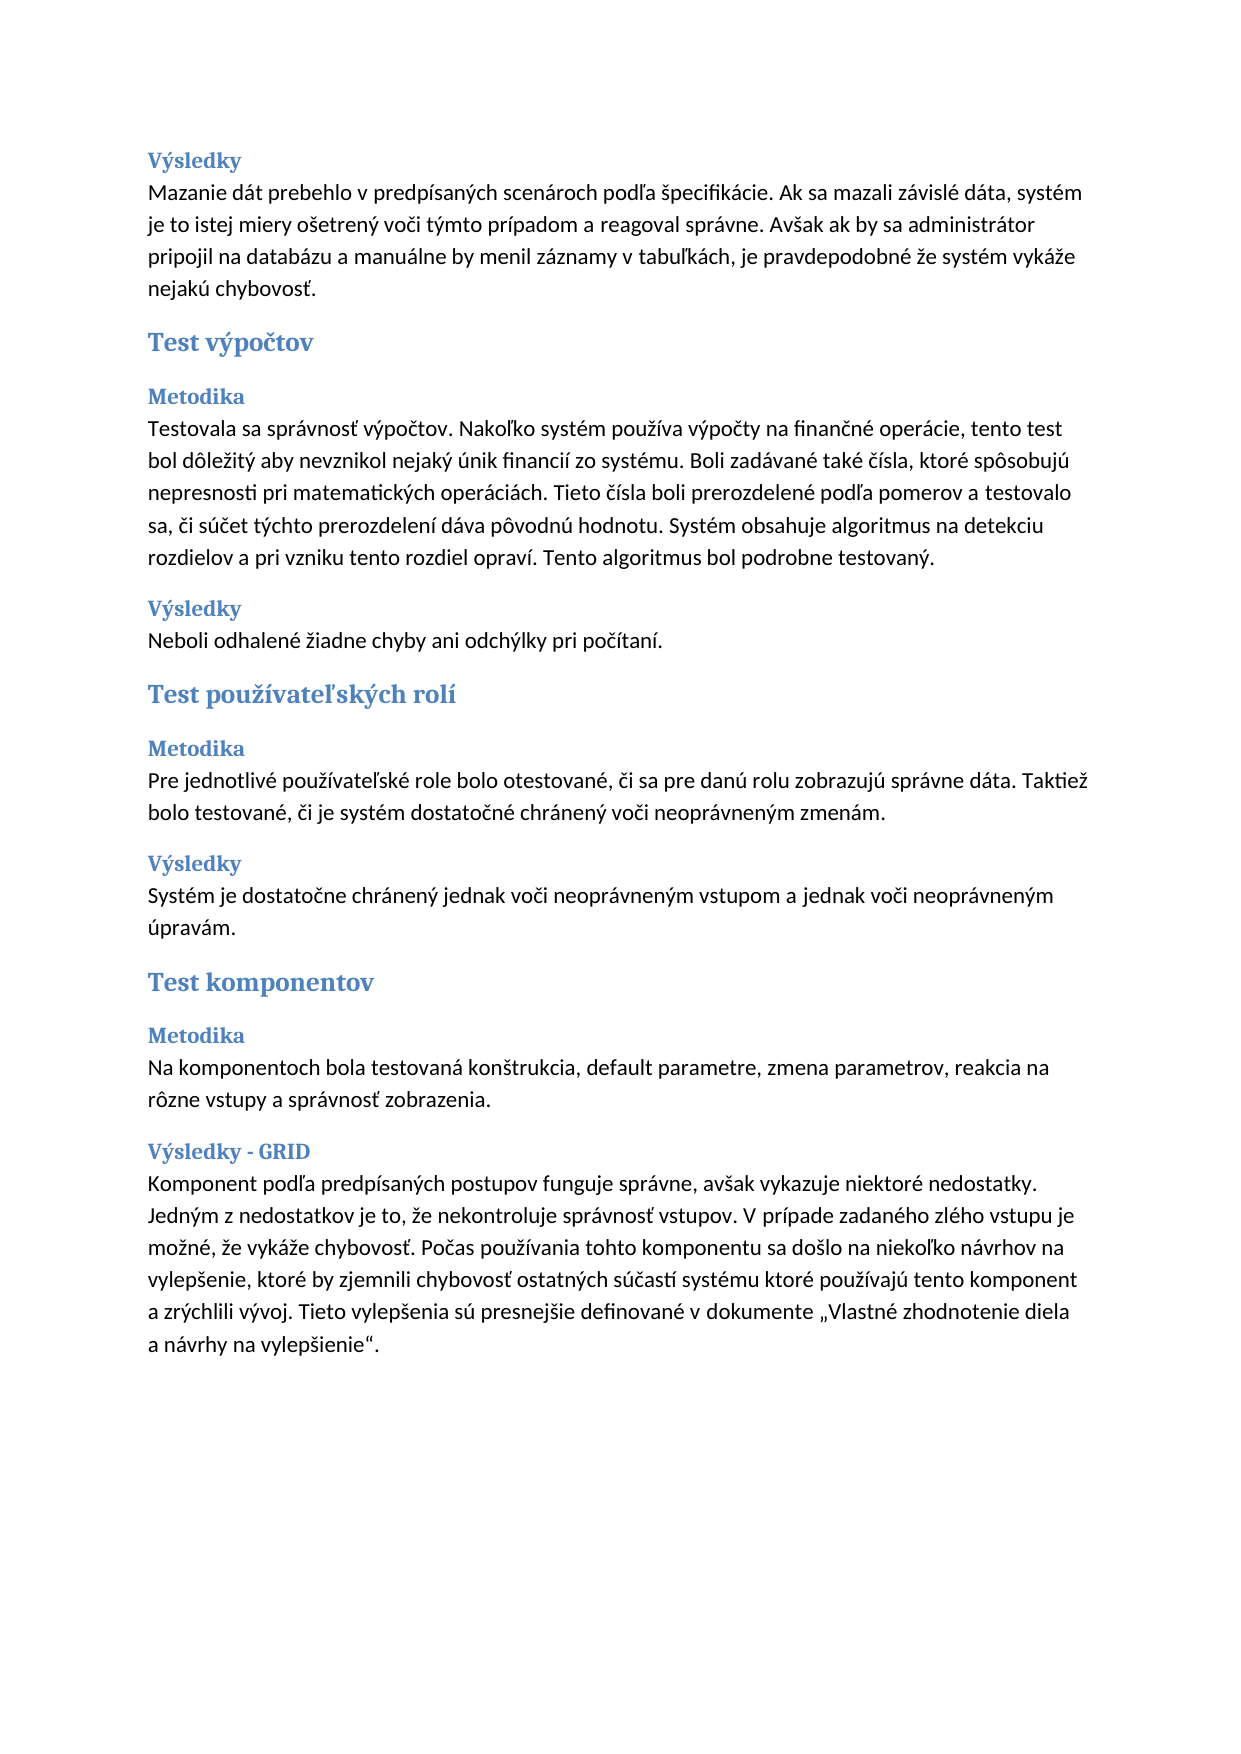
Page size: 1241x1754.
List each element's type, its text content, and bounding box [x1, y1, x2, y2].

subtitle Metodika [148, 736, 1093, 762]
subtitle Metodika [148, 1023, 1093, 1049]
text Systém je dostatočne chránený jednak voči neoprávneným vstupom a jednak voči neoprávneným úpravám. [148, 881, 1093, 942]
text Testovala sa správnosť výpočtov. Nakoľko systém používa výpočty na finančné operácie, tento test bol dôležitý aby nevznikol nejaký únik financií zo systému. Boli zadávané také čísla, ktoré spôsobujú nepresnosti pri matematických operáciách. Tieto čísla boli prerozdelené podľa pomerov a testovalo sa, či súčet týchto prerozdelení dáva pôvodnú hodnotu. Systém obsahuje algoritmus na detekciu rozdielov a pri vzniku tento rozdiel opraví. Tento algoritmus bol podrobne testovaný. [148, 414, 1093, 571]
subtitle Test výpočtov [148, 327, 1093, 358]
text Komponent podľa predpísaných postupov funguje správne, avšak vykazuje niektoré nedostatky. Jedným z nedostatkov je to, že nekontroluje správnosť vstupov. V prípade zadaného zlého vstupu je možné, že vykáže chybovosť. Počas používania tohto komponentu sa došlo na niekoľko návrhov na vylepšenie, ktoré by zjemnili chybovosť ostatných súčastí systému ktoré používajú tento komponent a zrýchlili vývoj. Tieto vylepšenia sú presnejšie definované v dokumente „Vlastné zhodnotenie diela a návrhy na vylepšienie“. [148, 1169, 1093, 1358]
subtitle Výsledky [148, 596, 1093, 622]
text Mazanie dát prebehlo v predpísaných scenároch podľa špecifikácie. Ak sa mazali závislé dáta, systém je to istej miery ošetrený voči týmto prípadom a reagoval správne. Avšak ak by sa administrátor pripojil na databázu a manuálne by menil záznamy v tabuľkách, je pravdepodobné že systém vykáže nejakú chybovosť. [148, 178, 1093, 302]
subtitle Výsledky [148, 148, 1093, 174]
subtitle Metodika [148, 384, 1093, 410]
subtitle Výsledky [148, 851, 1093, 877]
subtitle Test komponentov [148, 967, 1093, 998]
text Pre jednotlivé používateľské role bolo otestované, či sa pre danú rolu zobrazujú správne dáta. Taktiež bolo testované, či je systém dostatočné chránený voči neoprávneným zmenám. [148, 766, 1093, 826]
text Neboli odhalené žiadne chyby ani odchýlky pri počítaní. [148, 626, 1093, 654]
subtitle Test používateľských rolí [148, 679, 1093, 710]
text Na komponentoch bola testovaná konštrukcia, default parametre, zmena parametrov, reakcia na rôzne vstupy a správnosť zobrazenia. [148, 1053, 1093, 1113]
subtitle Výsledky - GRID [148, 1138, 1093, 1165]
